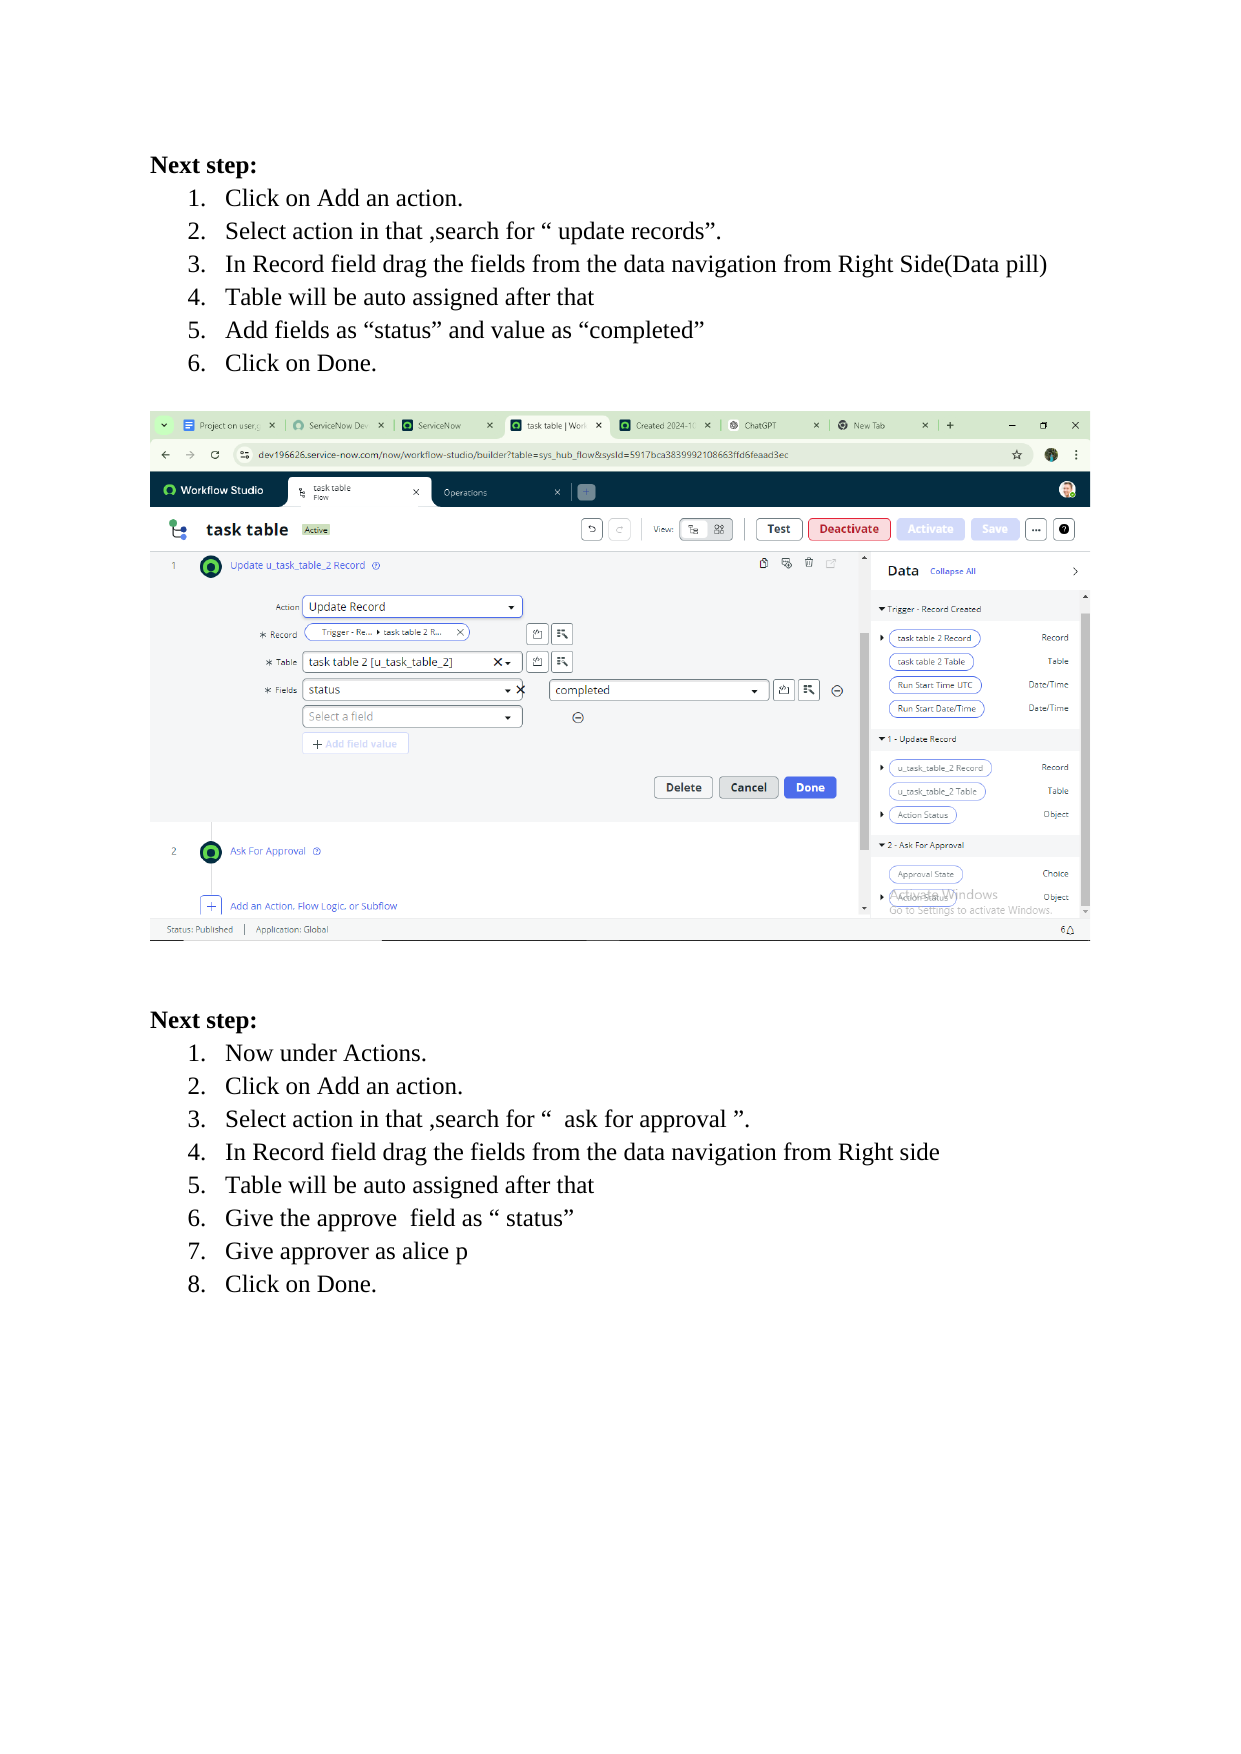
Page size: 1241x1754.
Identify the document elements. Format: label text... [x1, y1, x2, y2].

list Select action in that ,search for “ ask for approval ”. [187, 1104, 1090, 1133]
list Now under Actions. [187, 1038, 1090, 1067]
list Select action in that ,search for “ update records”. [187, 216, 1090, 245]
list Give the approve field as “ status” [187, 1203, 1090, 1232]
list In Record field drag the fields from the data navigation from Right side [187, 1137, 1090, 1166]
picture [150, 478, 1091, 941]
picture [578, 485, 595, 500]
picture [150, 411, 1091, 471]
list In Record field drag the fields from the data navigation from Right Side(Data pill) [187, 249, 1090, 278]
list Table will be auto assigned after that [187, 1170, 1090, 1199]
text Next step: [150, 150, 1090, 179]
picture [1060, 482, 1075, 497]
list Click on Add an action. [187, 183, 1090, 212]
list Add fields as “status” and value as “completed” [187, 315, 1090, 344]
list Give approver as alice p [187, 1236, 1090, 1265]
list Click on Add an action. [187, 1071, 1090, 1099]
picture [164, 485, 175, 494]
list Click on Done. [187, 348, 1090, 377]
list Click on Done. [187, 1269, 1090, 1298]
list Table will be auto assigned after that [187, 282, 1090, 311]
text Next step: [150, 1005, 1090, 1033]
